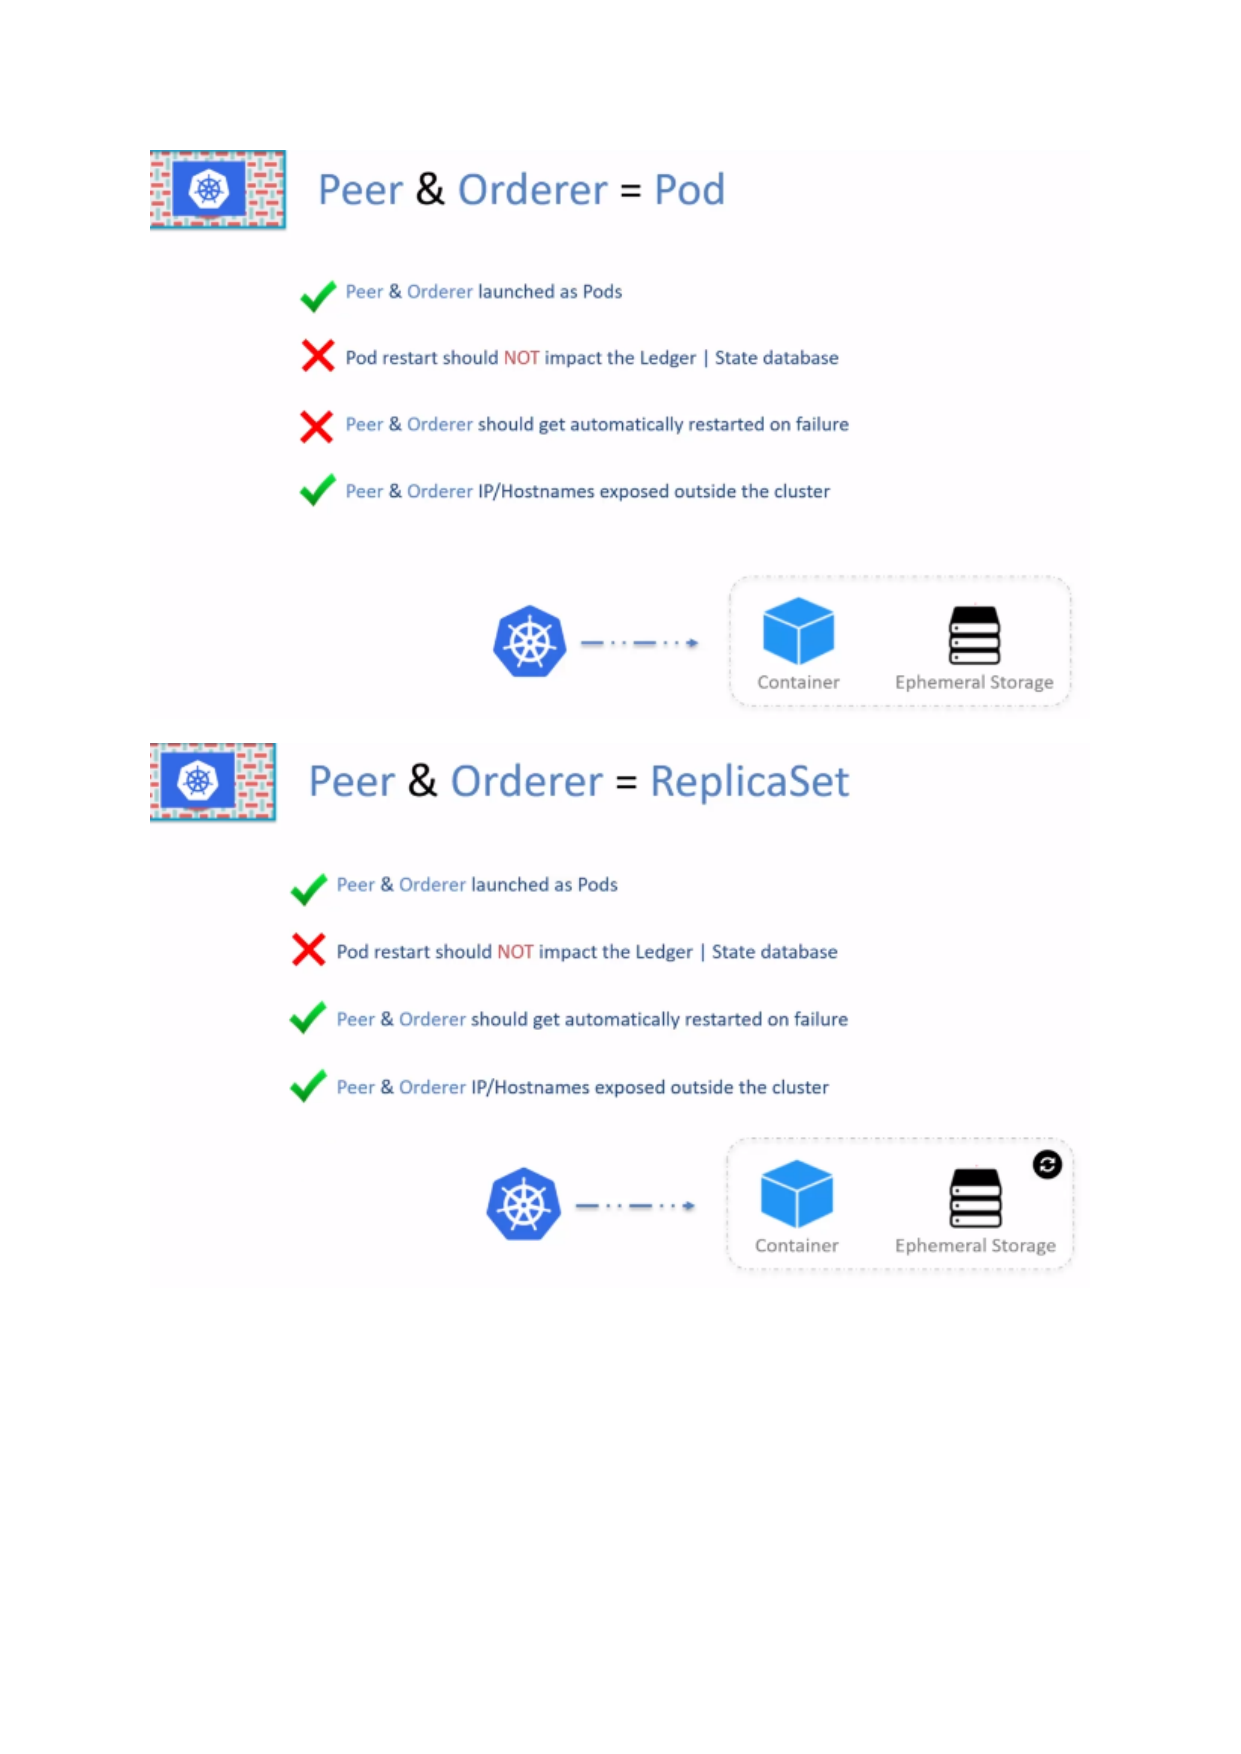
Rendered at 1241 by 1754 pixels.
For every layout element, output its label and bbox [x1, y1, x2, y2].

picture [150, 743, 1091, 1288]
picture [150, 150, 1091, 719]
